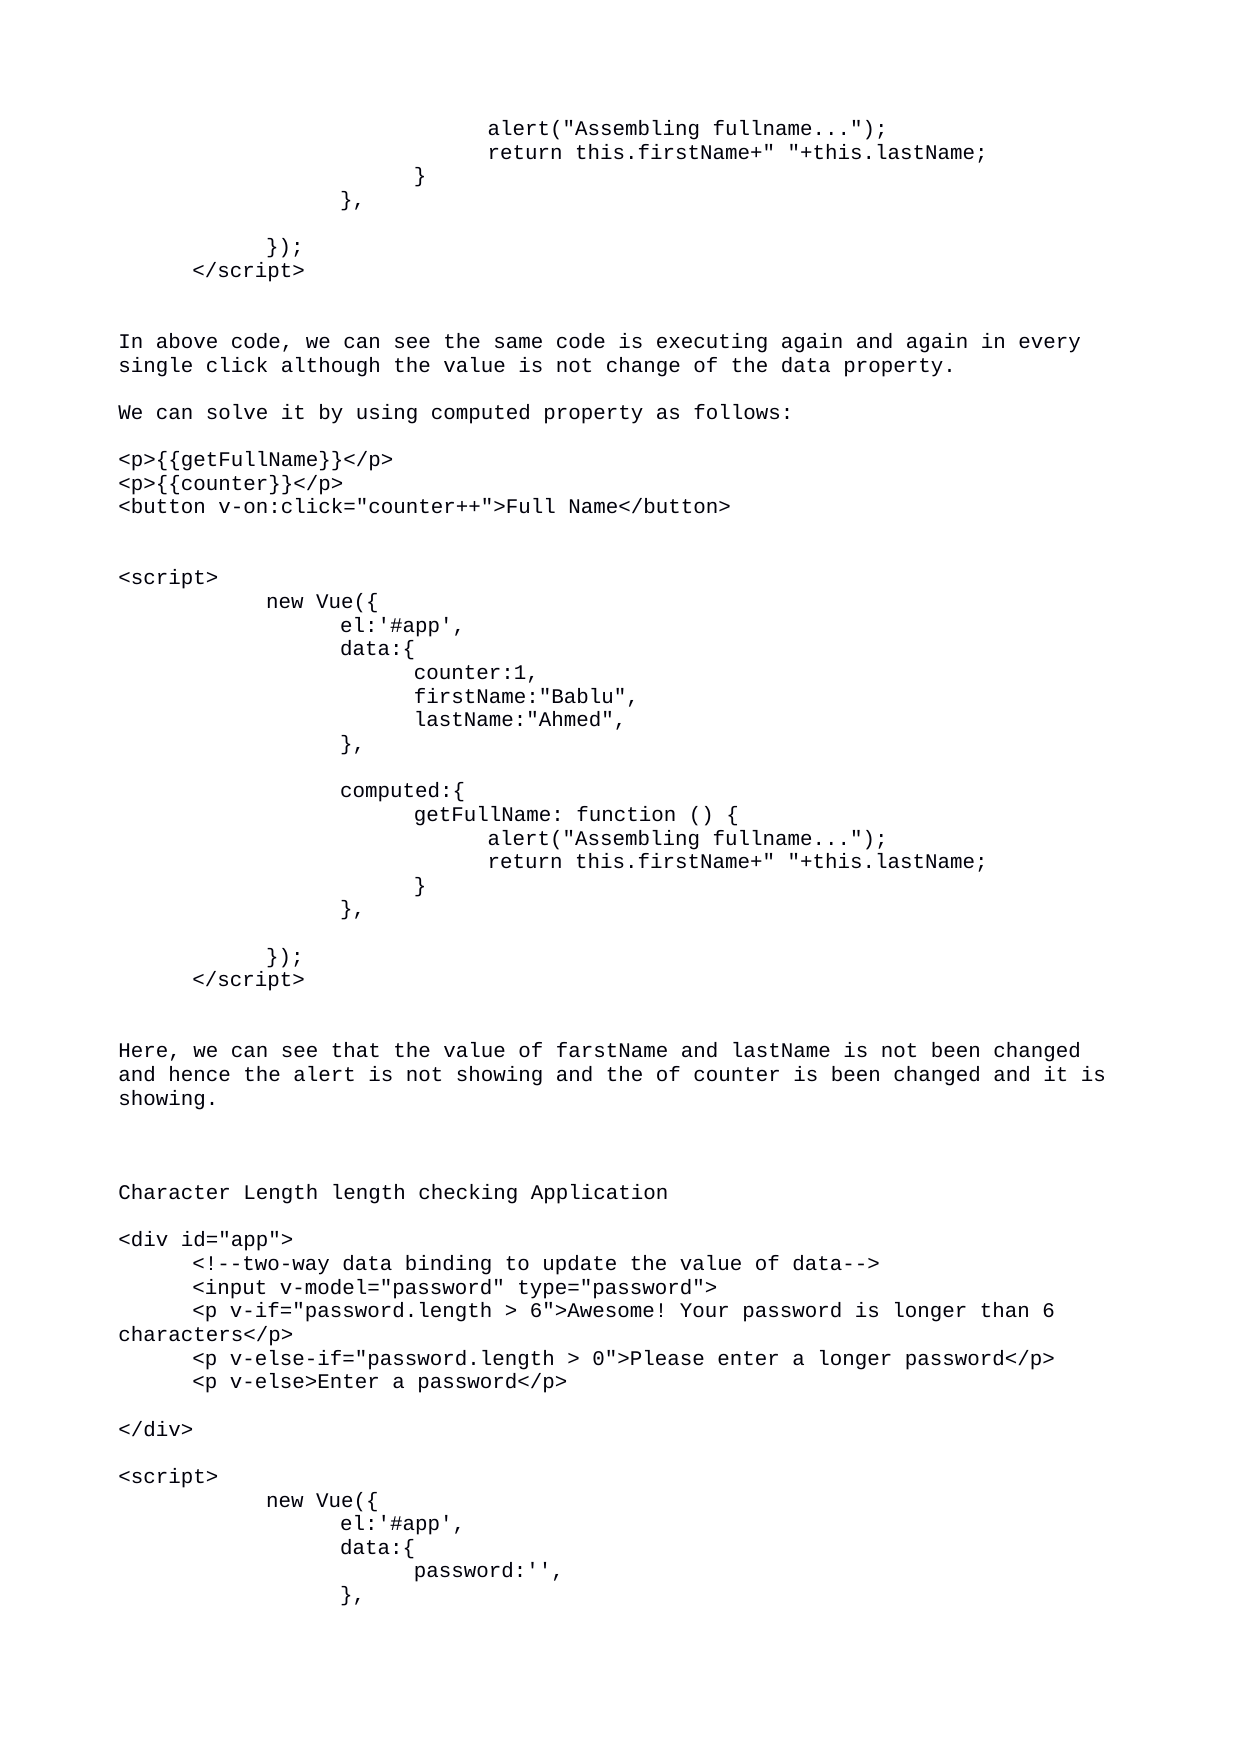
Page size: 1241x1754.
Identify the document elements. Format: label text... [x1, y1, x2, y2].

text }); [118, 236, 1122, 260]
text }); [118, 946, 1122, 969]
text el:'#app', [118, 615, 1122, 638]
text lastName:"Ahmed", [118, 709, 1122, 733]
text return this.firstName+" "+this.lastName; [118, 142, 1122, 165]
text <p v-else-if="password.length > 0">Please enter a longer password</p> [118, 1348, 1122, 1371]
text counter:1, [118, 662, 1122, 686]
text <script> [118, 1466, 1122, 1489]
text firstName:"Bablu", [118, 686, 1122, 709]
text </script> [118, 969, 1122, 993]
text }, [118, 189, 1122, 213]
text <!--two-way data binding to update the value of data--> [118, 1253, 1122, 1277]
text }, [118, 898, 1122, 922]
text new Vue({ [118, 1489, 1122, 1513]
text }, [118, 733, 1122, 757]
text password:'', [118, 1561, 1122, 1584]
text data:{ [118, 1537, 1122, 1561]
text <div id="app"> [118, 1229, 1122, 1253]
text el:'#app', [118, 1513, 1122, 1537]
text </script> [118, 260, 1122, 284]
text alert("Assembling fullname..."); [118, 118, 1122, 142]
text new Vue({ [118, 591, 1122, 615]
text } [118, 875, 1122, 898]
text <input v-model="password" type="password"> [118, 1277, 1122, 1300]
text <p v-if="password.length > 6">Awesome! Your password is longer than 6 characters</p> [118, 1300, 1122, 1348]
text <script> [118, 567, 1122, 591]
text Here, we can see that the value of farstName and lastName is not been changed and hence the alert is not showing and the of counter is been changed and it is showing. [118, 1040, 1122, 1111]
text <button v-on:click="counter++">Full Name</button> [118, 496, 1122, 520]
text </div> [118, 1419, 1122, 1442]
text <p>{{getFullName}}</p> [118, 449, 1122, 473]
text computed:{ [118, 780, 1122, 804]
text In above code, we can see the same code is executing again and again in every single click although the value is not change of the data property. [118, 331, 1122, 378]
text } [118, 165, 1122, 189]
text }, [118, 1584, 1122, 1608]
text data:{ [118, 638, 1122, 662]
text getFullName: function () { [118, 804, 1122, 827]
text <p v-else>Enter a password</p> [118, 1371, 1122, 1395]
text alert("Assembling fullname..."); [118, 827, 1122, 851]
text <p>{{counter}}</p> [118, 473, 1122, 496]
text We can solve it by using computed property as follows: [118, 402, 1122, 426]
text return this.firstName+" "+this.lastName; [118, 851, 1122, 875]
text Character Length length checking Application [118, 1182, 1122, 1206]
